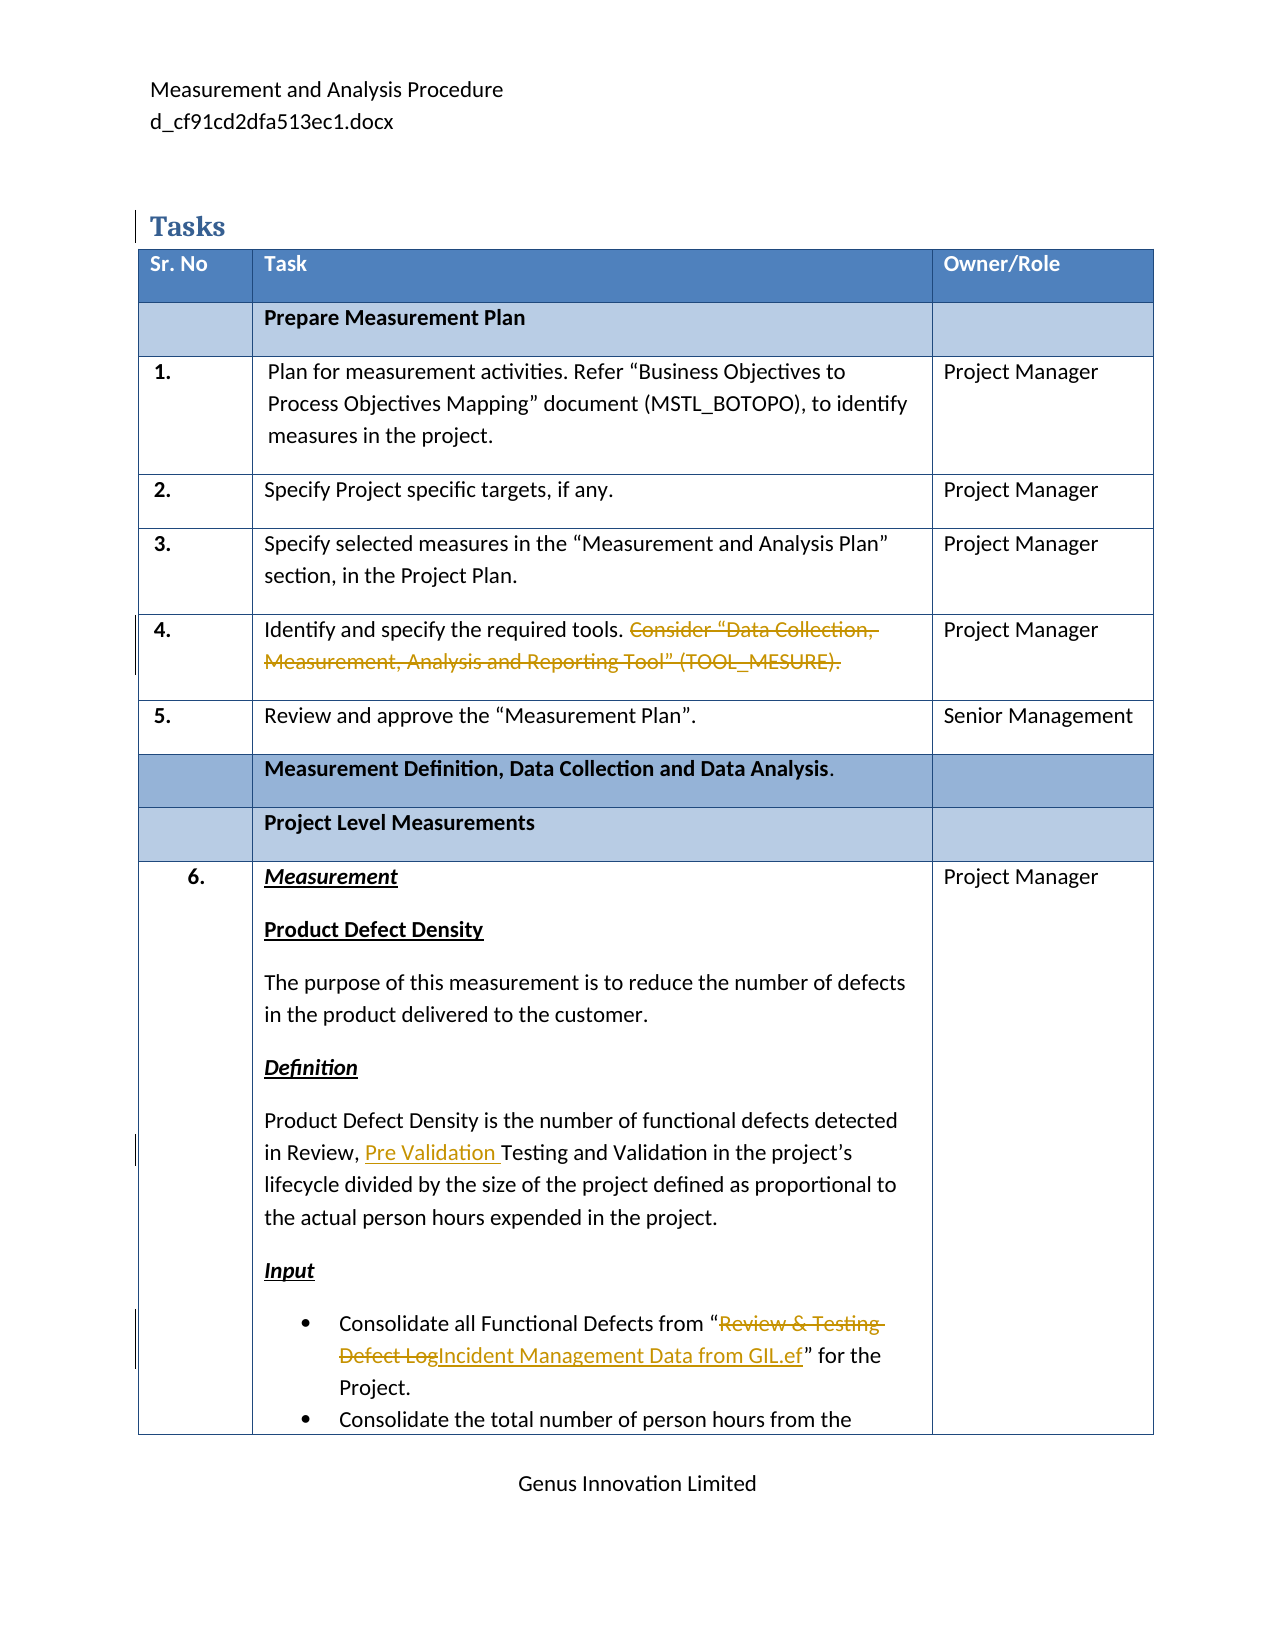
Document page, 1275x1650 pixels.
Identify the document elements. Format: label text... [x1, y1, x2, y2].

table_cell [139, 755, 252, 807]
table_cell [139, 529, 252, 614]
table_header Sr. No [139, 250, 252, 302]
table_cell Identify and specify the required tools. [253, 615, 932, 700]
table_cell Senior Management [933, 701, 1153, 753]
table_cell [933, 303, 1153, 356]
table_cell Project Manager [933, 357, 1153, 474]
table_cell Review and approve the “Measurement Plan”. [253, 701, 932, 753]
table_cell Measurement Definition, Data Collection and Data Analysis. [253, 755, 932, 807]
table_cell Plan for measurement activities. Refer “Business Objectives to Process Objectives Mapping” document (MSTL_BOTOPO), to identify measures in the project. [253, 357, 932, 474]
table_cell [139, 862, 252, 1433]
table_cell Prepare Measurement Plan [253, 303, 932, 356]
table_cell Project Manager [933, 475, 1153, 528]
table_cell Project Manager [933, 862, 1153, 1433]
table_cell [139, 701, 252, 753]
table_cell [139, 357, 252, 474]
table_cell Project Level Measurements [253, 808, 932, 861]
table_cell Project Manager [933, 615, 1153, 700]
table_cell [139, 303, 252, 356]
subtitle Tasks [150, 210, 1125, 243]
table_cell [139, 615, 252, 700]
table_cell [933, 808, 1153, 861]
table_cell [139, 475, 252, 528]
table_header Task [253, 250, 932, 302]
table_cell Project Manager [933, 529, 1153, 614]
table_cell Specify Project specific targets, if any. [253, 475, 932, 528]
table_cell Specify selected measures in the “Measurement and Analysis Plan” section, in the Project Plan. [253, 529, 932, 614]
table_header Owner/Role [933, 250, 1153, 302]
table_cell [139, 808, 252, 861]
table_cell [933, 755, 1153, 807]
